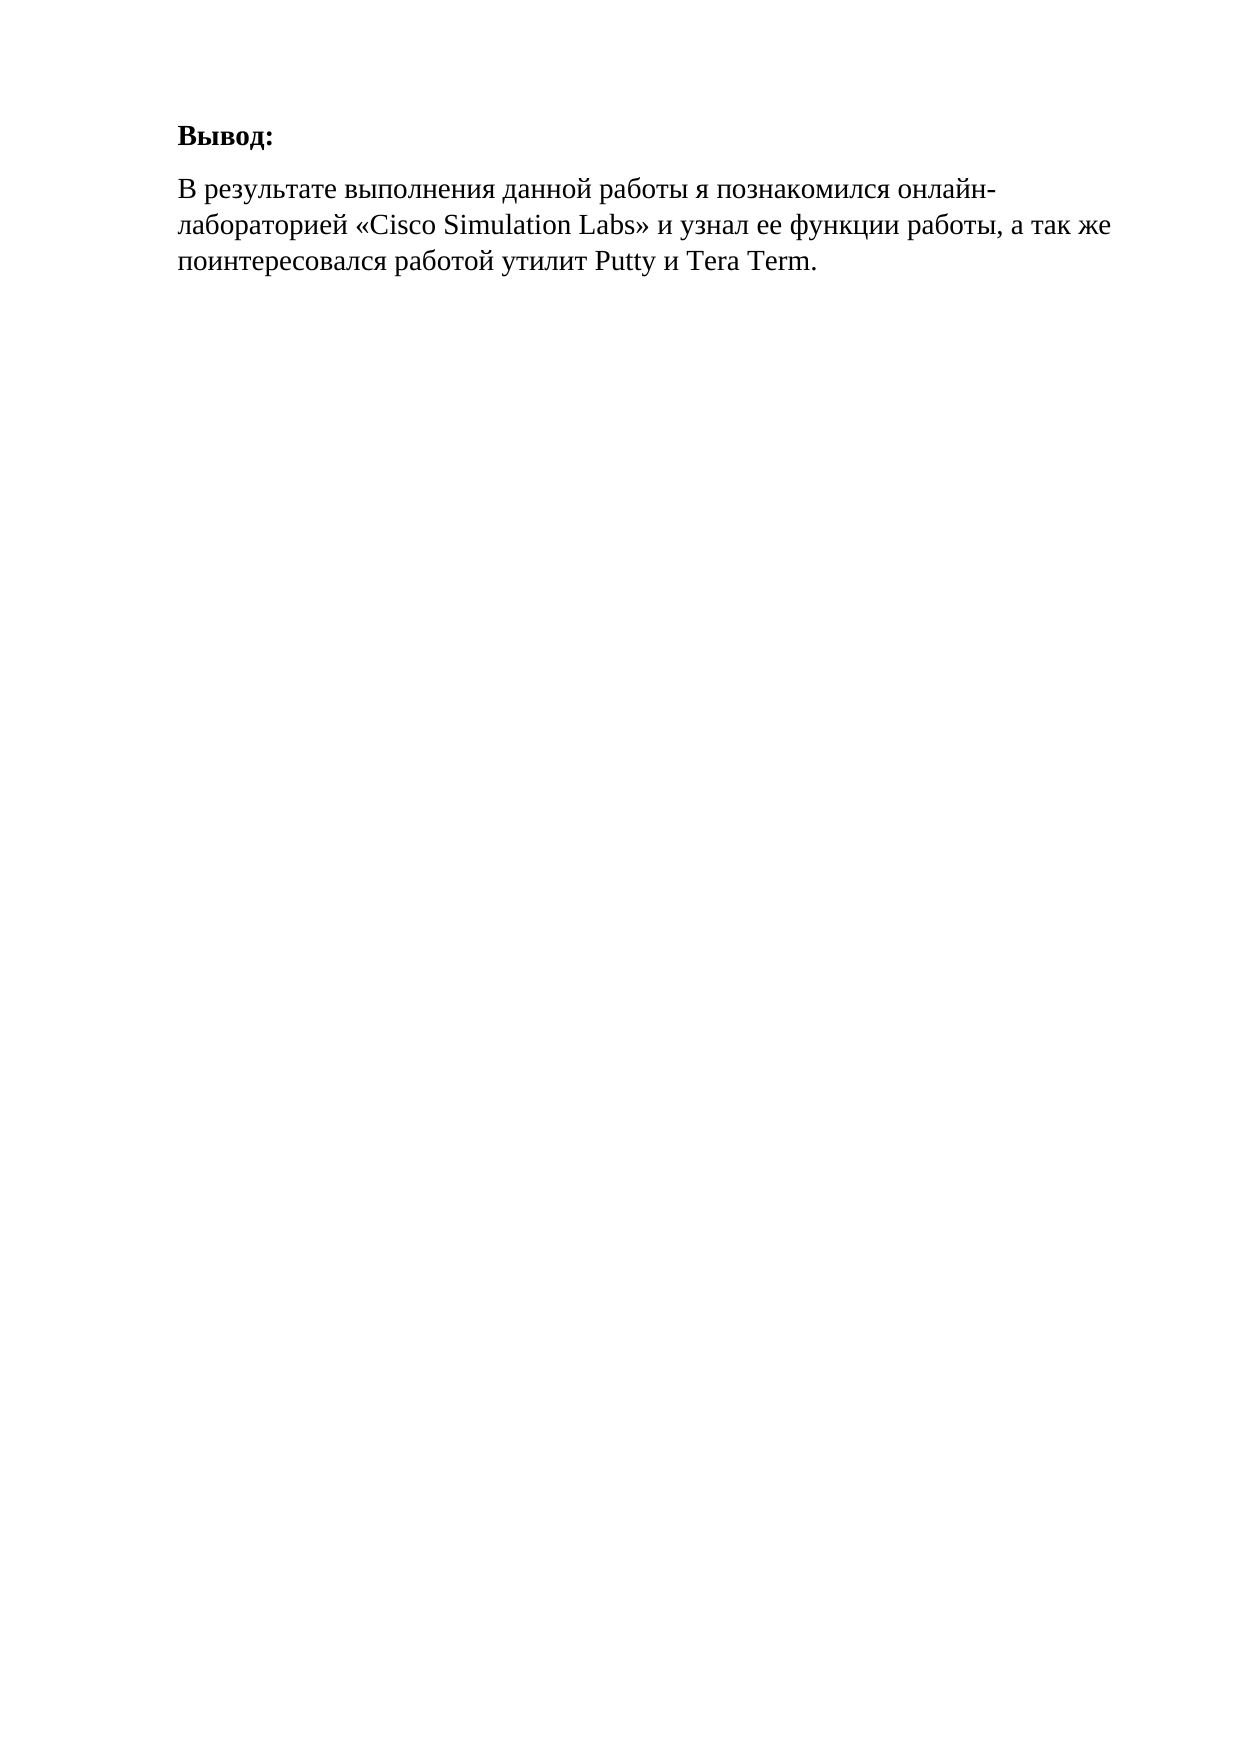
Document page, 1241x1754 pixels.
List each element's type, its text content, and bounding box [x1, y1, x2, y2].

text Вывод: [177, 118, 1152, 152]
text В результате выполнения данной работы я познакомился онлайн-лабораторией «Cisco Simulation Labs» и узнал ее функции работы, а так же поинтересовался работой утилит Putty и Tera Term. [177, 171, 1152, 277]
